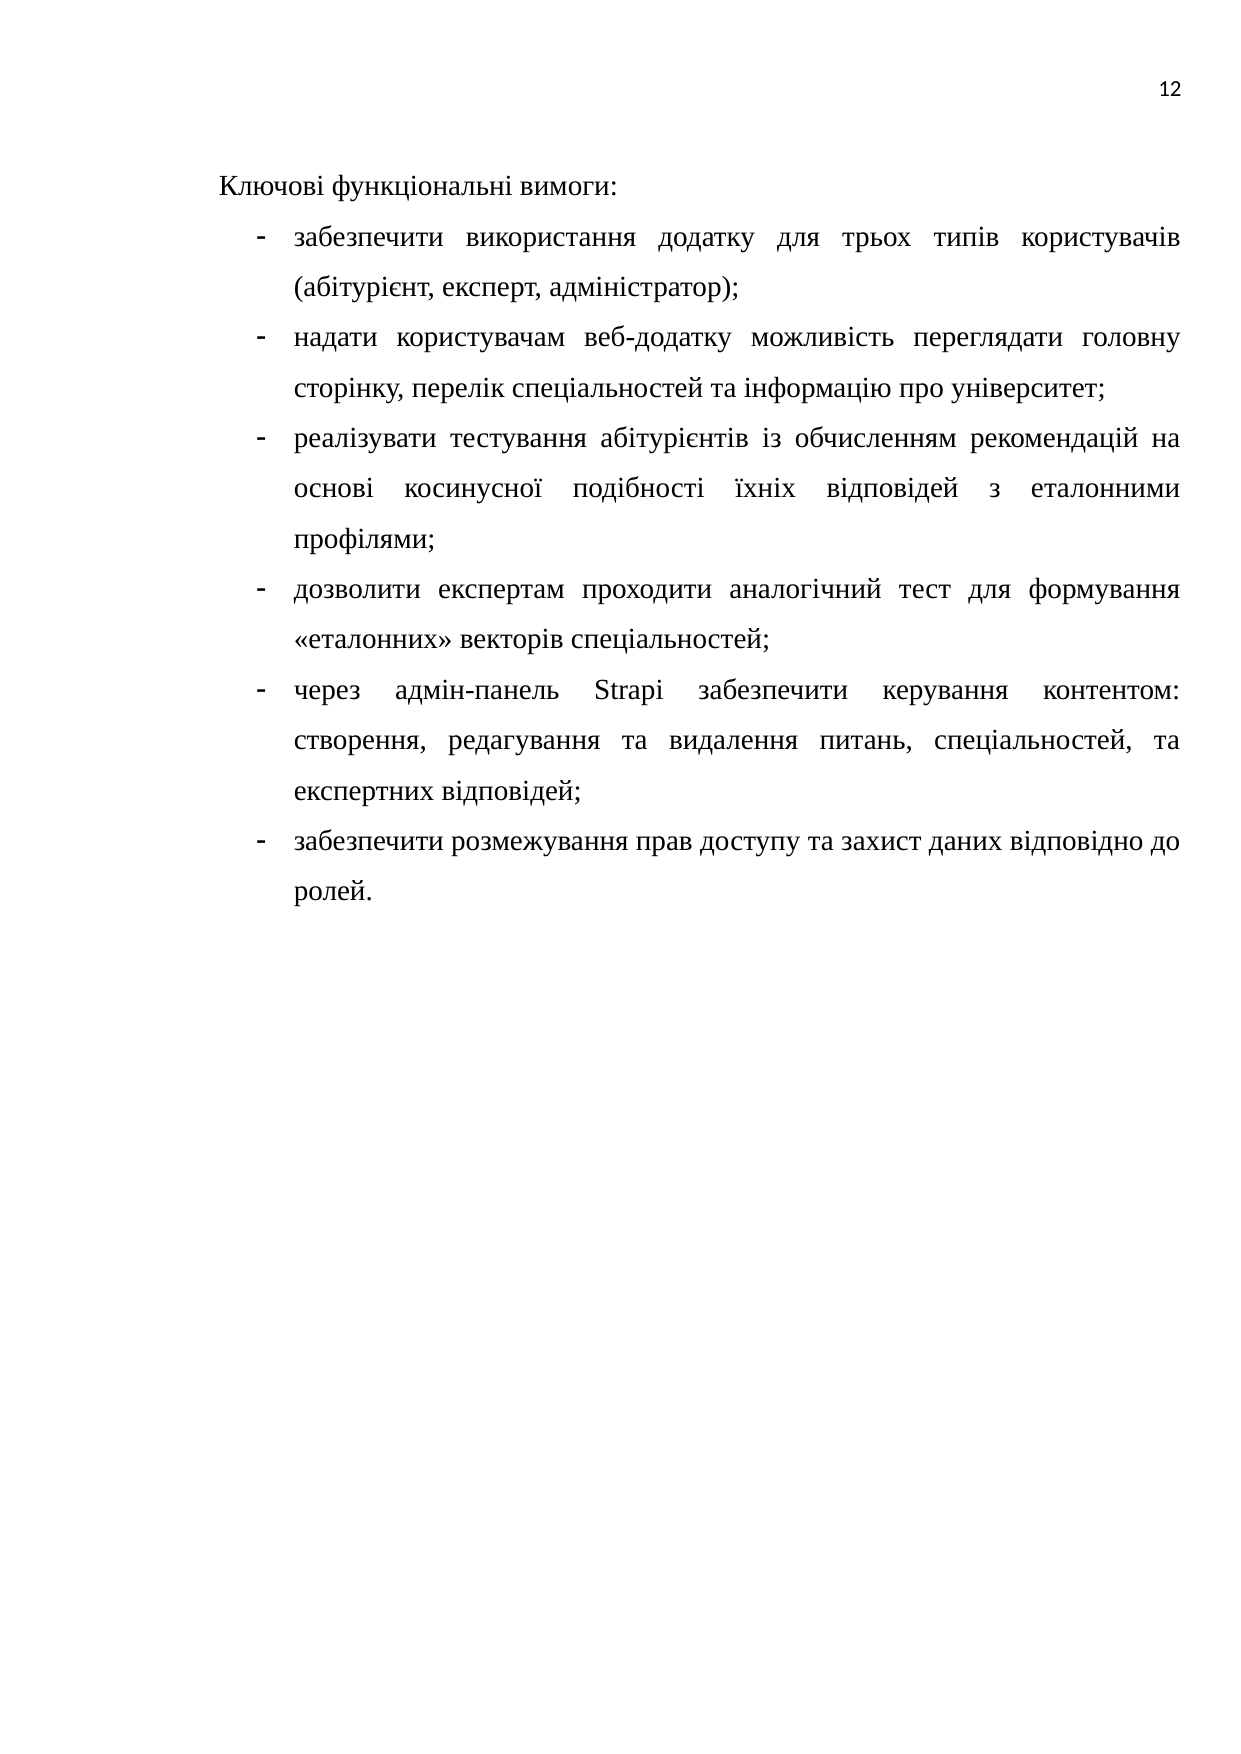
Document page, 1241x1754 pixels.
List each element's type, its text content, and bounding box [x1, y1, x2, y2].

list забезпечити використання додатку для трьох типів користувачів (абітурієнт, експерт, адміністратор); [256, 219, 1181, 303]
list забезпечити розмежування прав доступу та захист даних відповідно до ролей. [256, 823, 1181, 907]
list реалізувати тестування абітурієнтів із обчисленням рекомендацій на основі косинусної подібності їхніх відповідей з еталонними профілями; [256, 420, 1181, 554]
text Ключові функціональні вимоги: [177, 168, 1181, 202]
list надати користувачам веб-додатку можливість переглядати головну сторінку, перелік спеціальностей та інформацію про університет; [256, 319, 1181, 403]
list дозволити експертам проходити аналогічний тест для формування «еталонних» векторів спеціальностей; [256, 571, 1181, 655]
list через адмін-панель Strapi забезпечити керування контентом: створення, редагування та видалення питань, спеціальностей, та експертних відповідей; [256, 672, 1181, 806]
